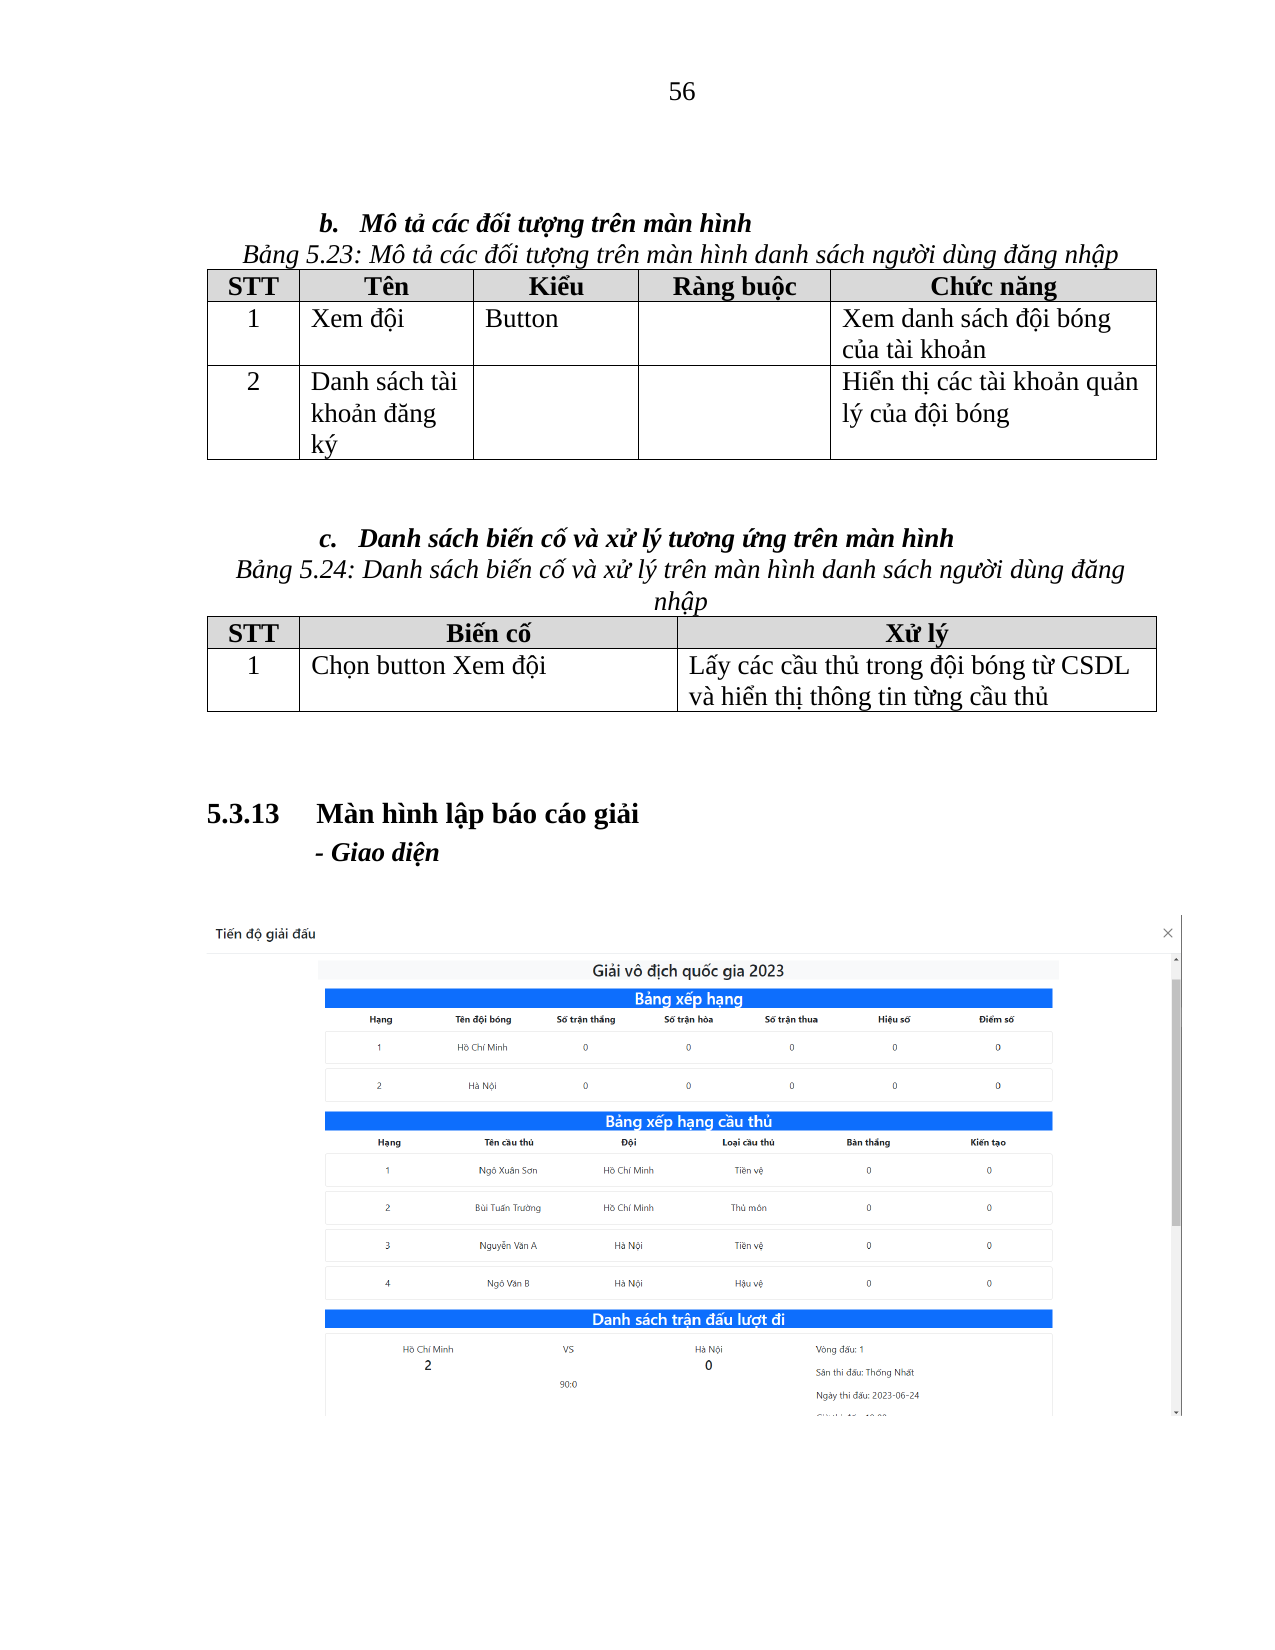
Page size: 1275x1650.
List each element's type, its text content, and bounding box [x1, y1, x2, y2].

table_cell 1 [208, 649, 299, 711]
table_cell Lấy các cầu thủ trong đội bóng từ CSDL và hiển thị thông tin từng cầu thủ [678, 649, 1156, 711]
table_header Xử lý [678, 617, 1156, 648]
subtitle b. Mô tả các đối tượng trên màn hình [319, 207, 1157, 238]
subtitle 5.3.13 Màn hình lập báo cáo giải [207, 796, 1157, 829]
text Bảng 5.23: Mô tả các đối tượng trên màn hình danh sách người dùng đăng nhập [207, 238, 1157, 269]
picture [206, 915, 1182, 1416]
table_cell Xem đội [300, 302, 473, 364]
table_header STT [208, 270, 299, 301]
text Bảng 5.24: Danh sách biến cố và xử lý trên màn hình danh sách người dùng đăng nhập [207, 553, 1157, 616]
subtitle c. Danh sách biến cố và xử lý tương ứng trên màn hình [319, 522, 1157, 553]
table_cell Xem danh sách đội bóng của tài khoản [831, 302, 1156, 364]
table_cell 1 [208, 302, 299, 364]
table_cell [639, 366, 830, 459]
table_cell [639, 302, 830, 364]
table_header Tên [300, 270, 473, 301]
table_cell Danh sách tài khoản đăng ký [300, 366, 473, 459]
table_header STT [208, 617, 299, 648]
table_header Ràng buộc [639, 270, 830, 301]
table_header Kiểu [474, 270, 638, 301]
table_cell Chọn button Xem đội [300, 649, 677, 711]
table_cell 2 [208, 366, 299, 459]
subtitle - Giao diện [315, 836, 1157, 867]
table_header Chức năng [831, 270, 1156, 301]
table_header Biến cố [300, 617, 677, 648]
table_cell [474, 366, 638, 459]
table_cell Hiển thị các tài khoản quản lý của đội bóng [831, 366, 1156, 459]
table_cell Button [474, 302, 638, 364]
